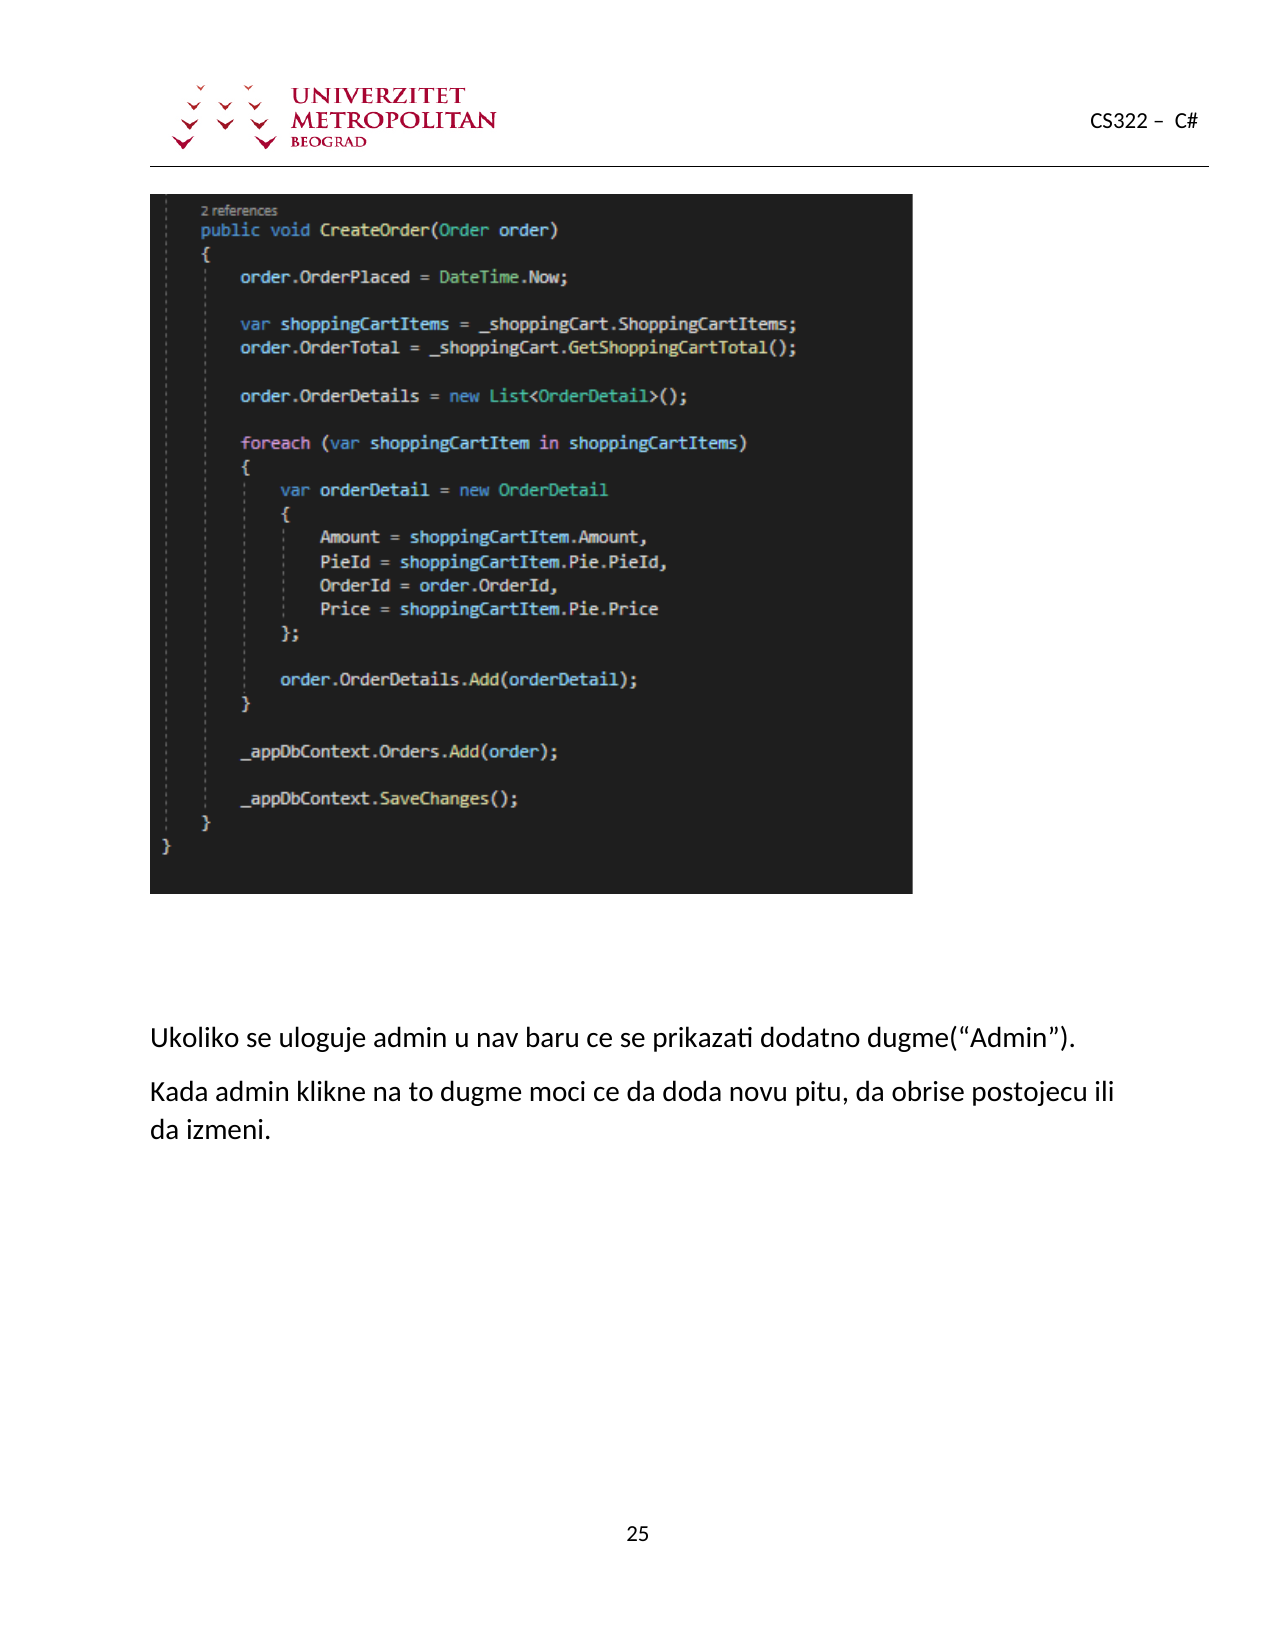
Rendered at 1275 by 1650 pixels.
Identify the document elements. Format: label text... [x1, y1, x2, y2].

picture [161, 75, 507, 157]
text Ukoliko se uloguje admin u nav baru ce se prikazati dodatno dugme(“Admin”). [150, 1019, 1125, 1055]
picture [150, 194, 913, 894]
text Kada admin klikne na to dugme moci ce da doda novu pitu, da obrise postojecu ili da izmeni. [150, 1073, 1125, 1146]
